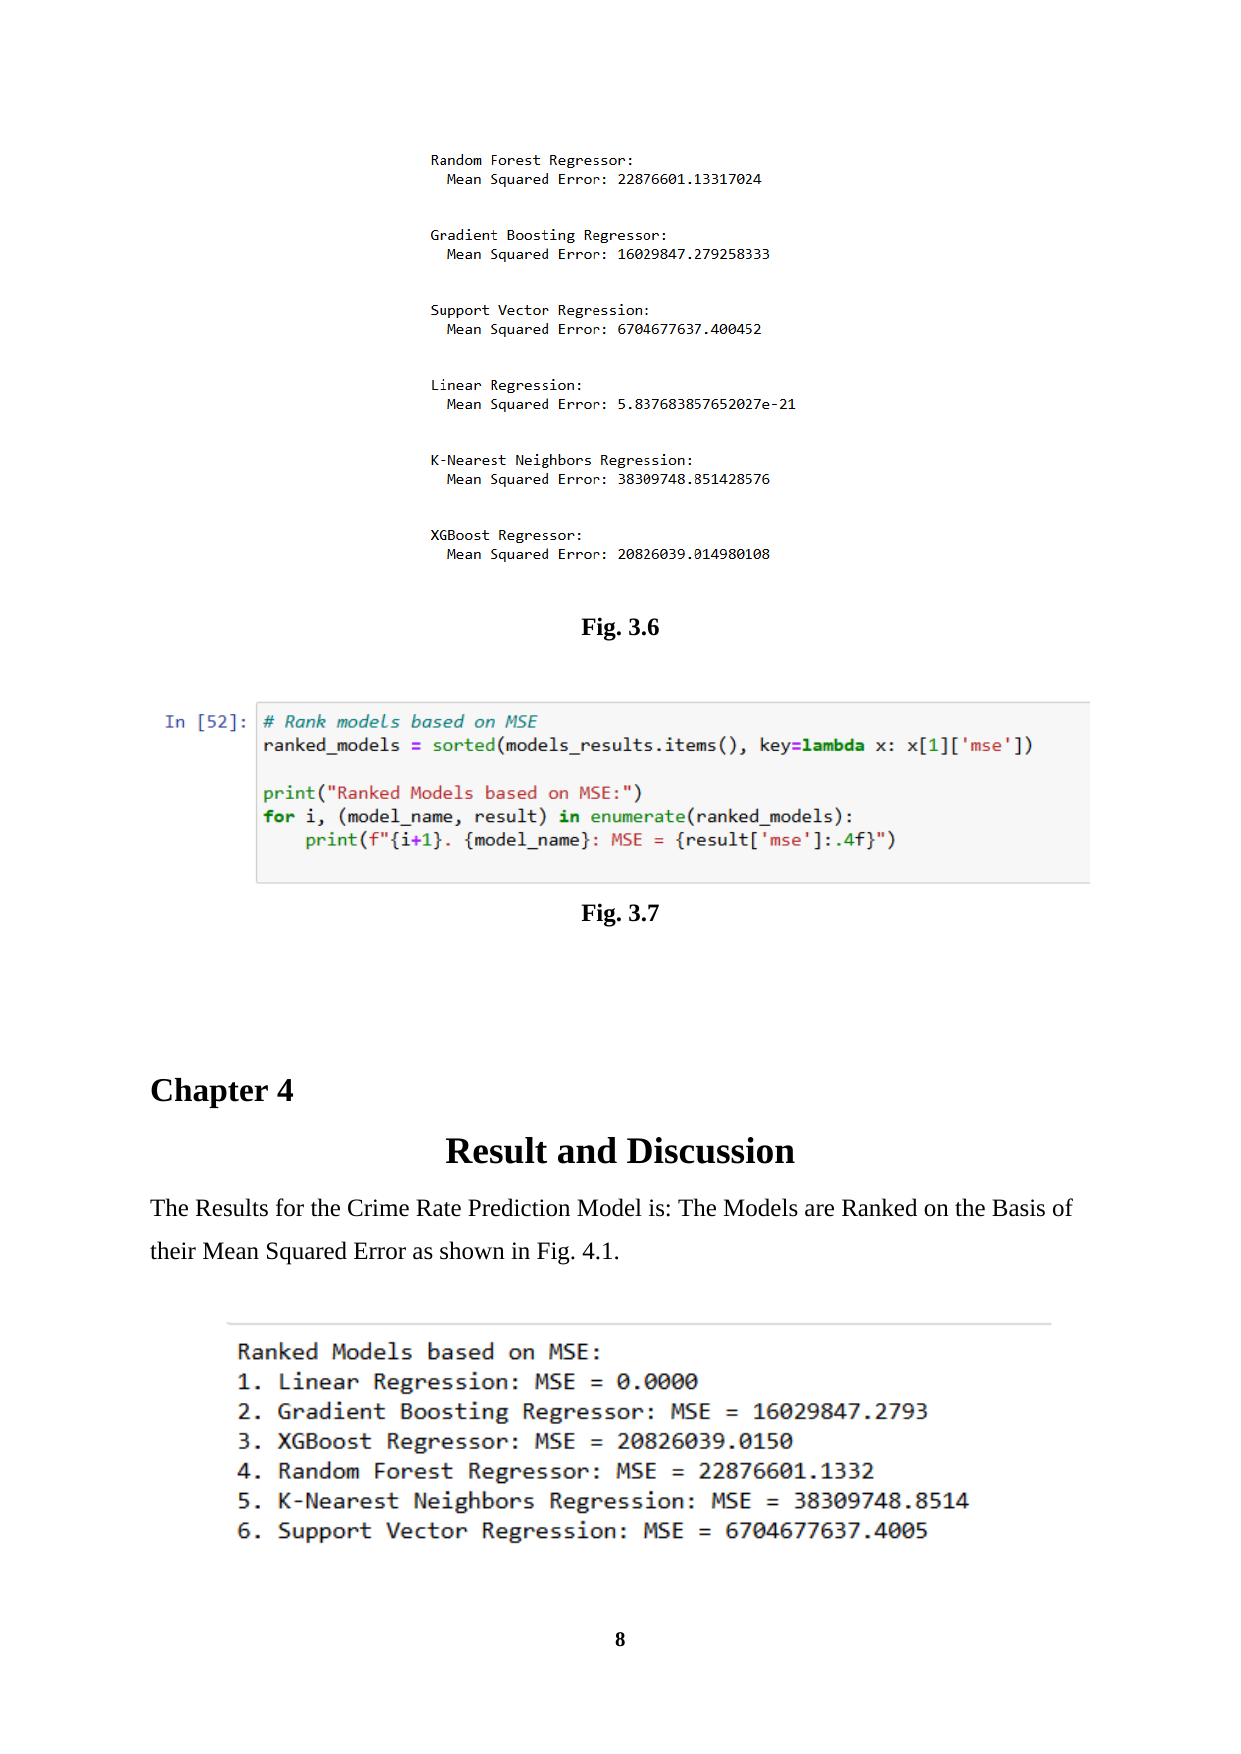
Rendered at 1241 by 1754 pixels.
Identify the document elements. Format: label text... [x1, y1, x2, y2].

picture [393, 150, 847, 598]
text The Results for the Crime Rate Prediction Model is: The Models are Ranked on the Basis of their Mean Squared Error as shown in Fig. 4.1. [150, 1193, 1090, 1265]
text Fig. 3.7 [150, 898, 1090, 927]
text Chapter 4 [150, 1071, 1090, 1109]
text Result and Discussion [150, 1128, 1090, 1171]
text Fig. 3.6 [150, 612, 1090, 640]
picture [188, 1322, 1052, 1573]
picture [150, 697, 1091, 885]
